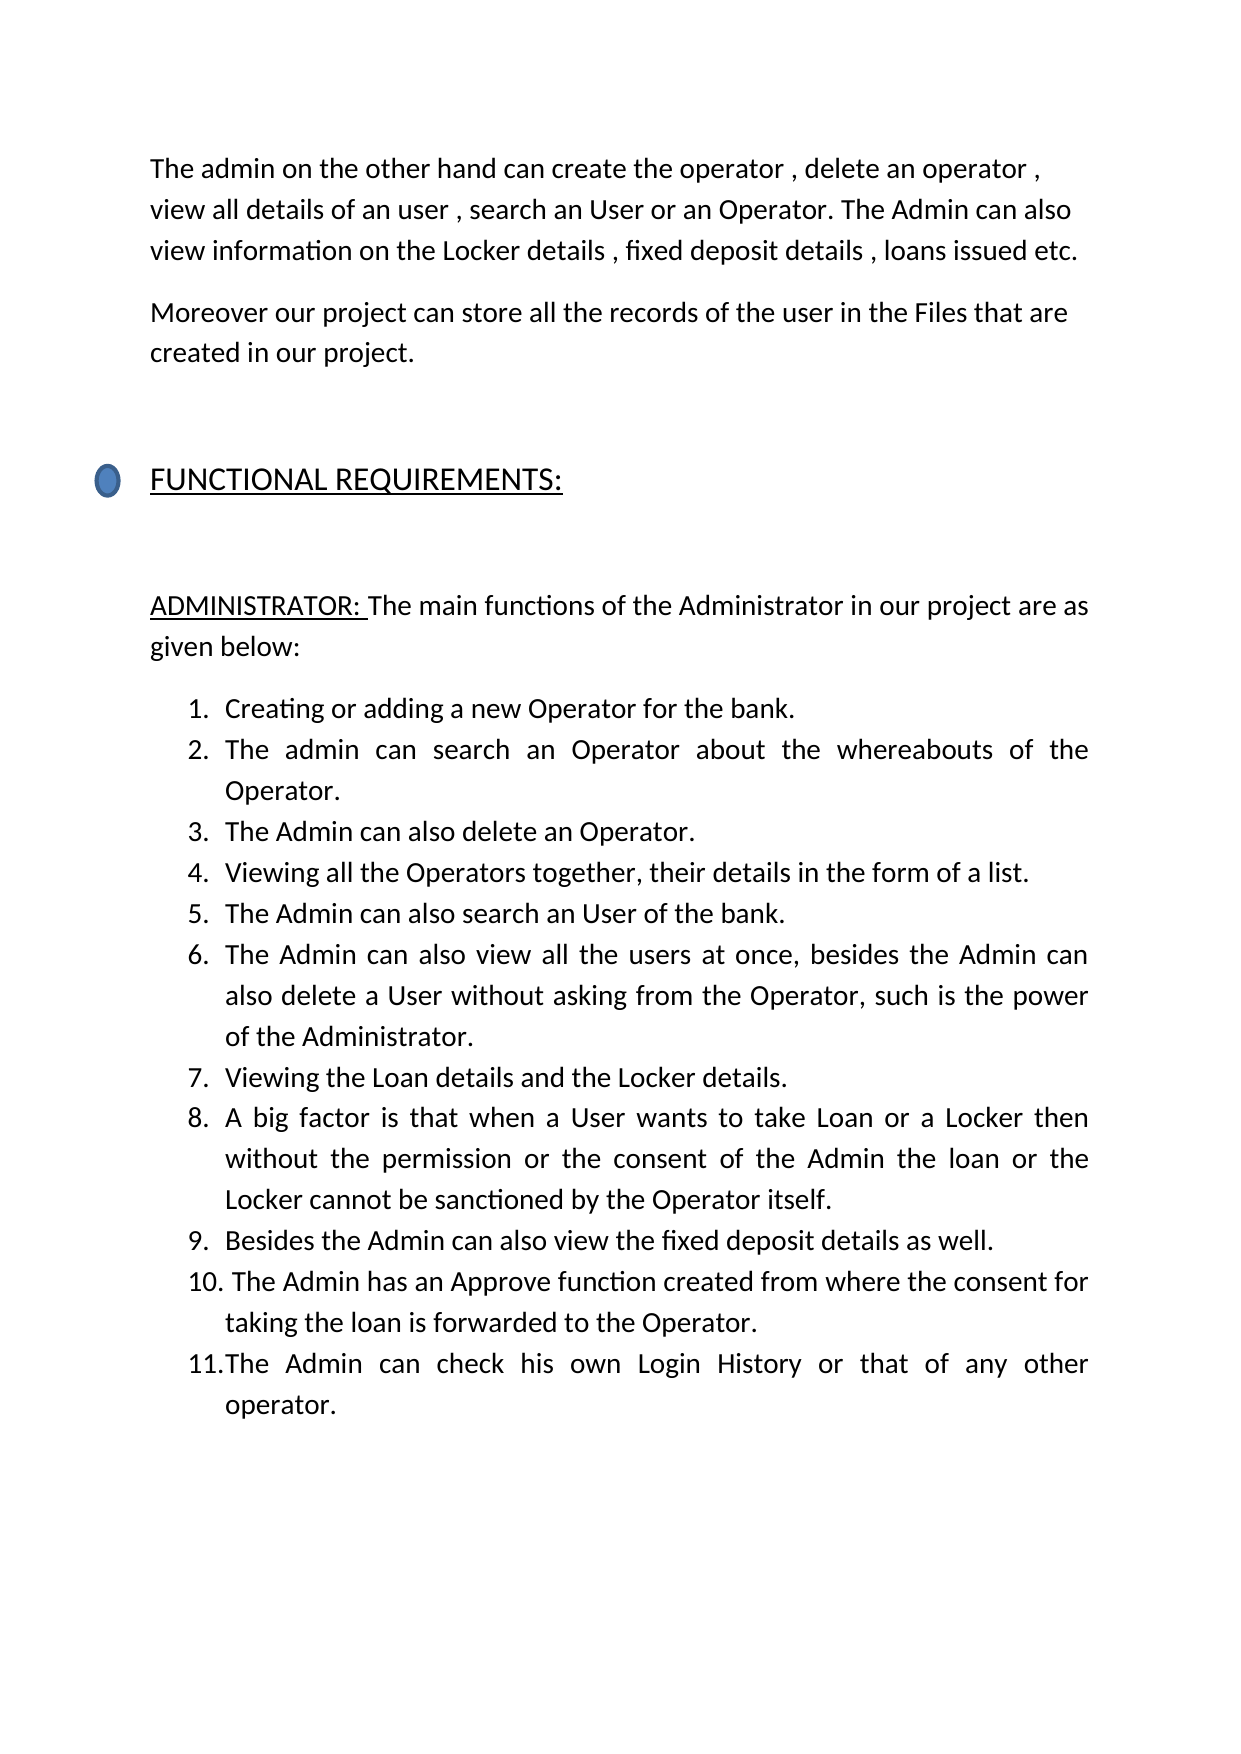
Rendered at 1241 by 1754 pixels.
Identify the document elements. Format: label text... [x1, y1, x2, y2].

list The Admin can also view all the users at once, besides the Admin can also delete a User without asking from the Operator, such is the power of the Administrator. [187, 936, 1090, 1053]
text FUNCTIONAL REQUIREMENTS: [150, 458, 1090, 499]
list A big factor is that when a User wants to take Loan or a Locker then without the permission or the consent of the Admin the loan or the Locker cannot be sanctioned by the Operator itself. [187, 1099, 1090, 1217]
list The Admin can check his own Login History or that of any other operator. [187, 1345, 1090, 1422]
text The admin on the other hand can create the operator , delete an operator , view all details of an user , search an User or an Operator. The Admin can also view information on the Locker details , fixed deposit details , loans issued etc. [150, 150, 1090, 267]
list The admin can search an Operator about the whereabouts of the Operator. [187, 731, 1090, 808]
list The Admin has an Approve function created from where the consent for taking the loan is forwarded to the Operator. [187, 1263, 1090, 1340]
list The Admin can also delete an Operator. [187, 813, 1090, 849]
text Moreover our project can store all the records of the user in the Files that are created in our project. [150, 294, 1090, 370]
list The Admin can also search an User of the bank. [187, 895, 1090, 931]
list Besides the Admin can also view the fixed deposit details as well. [187, 1222, 1090, 1258]
text ADMINISTRATOR: The main functions of the Administrator in our project are as given below: [150, 587, 1090, 664]
list Creating or adding a new Operator for the bank. [187, 690, 1090, 726]
list Viewing all the Operators together, their details in the form of a list. [187, 854, 1090, 889]
list Viewing the Loan details and the Locker details. [187, 1059, 1090, 1094]
